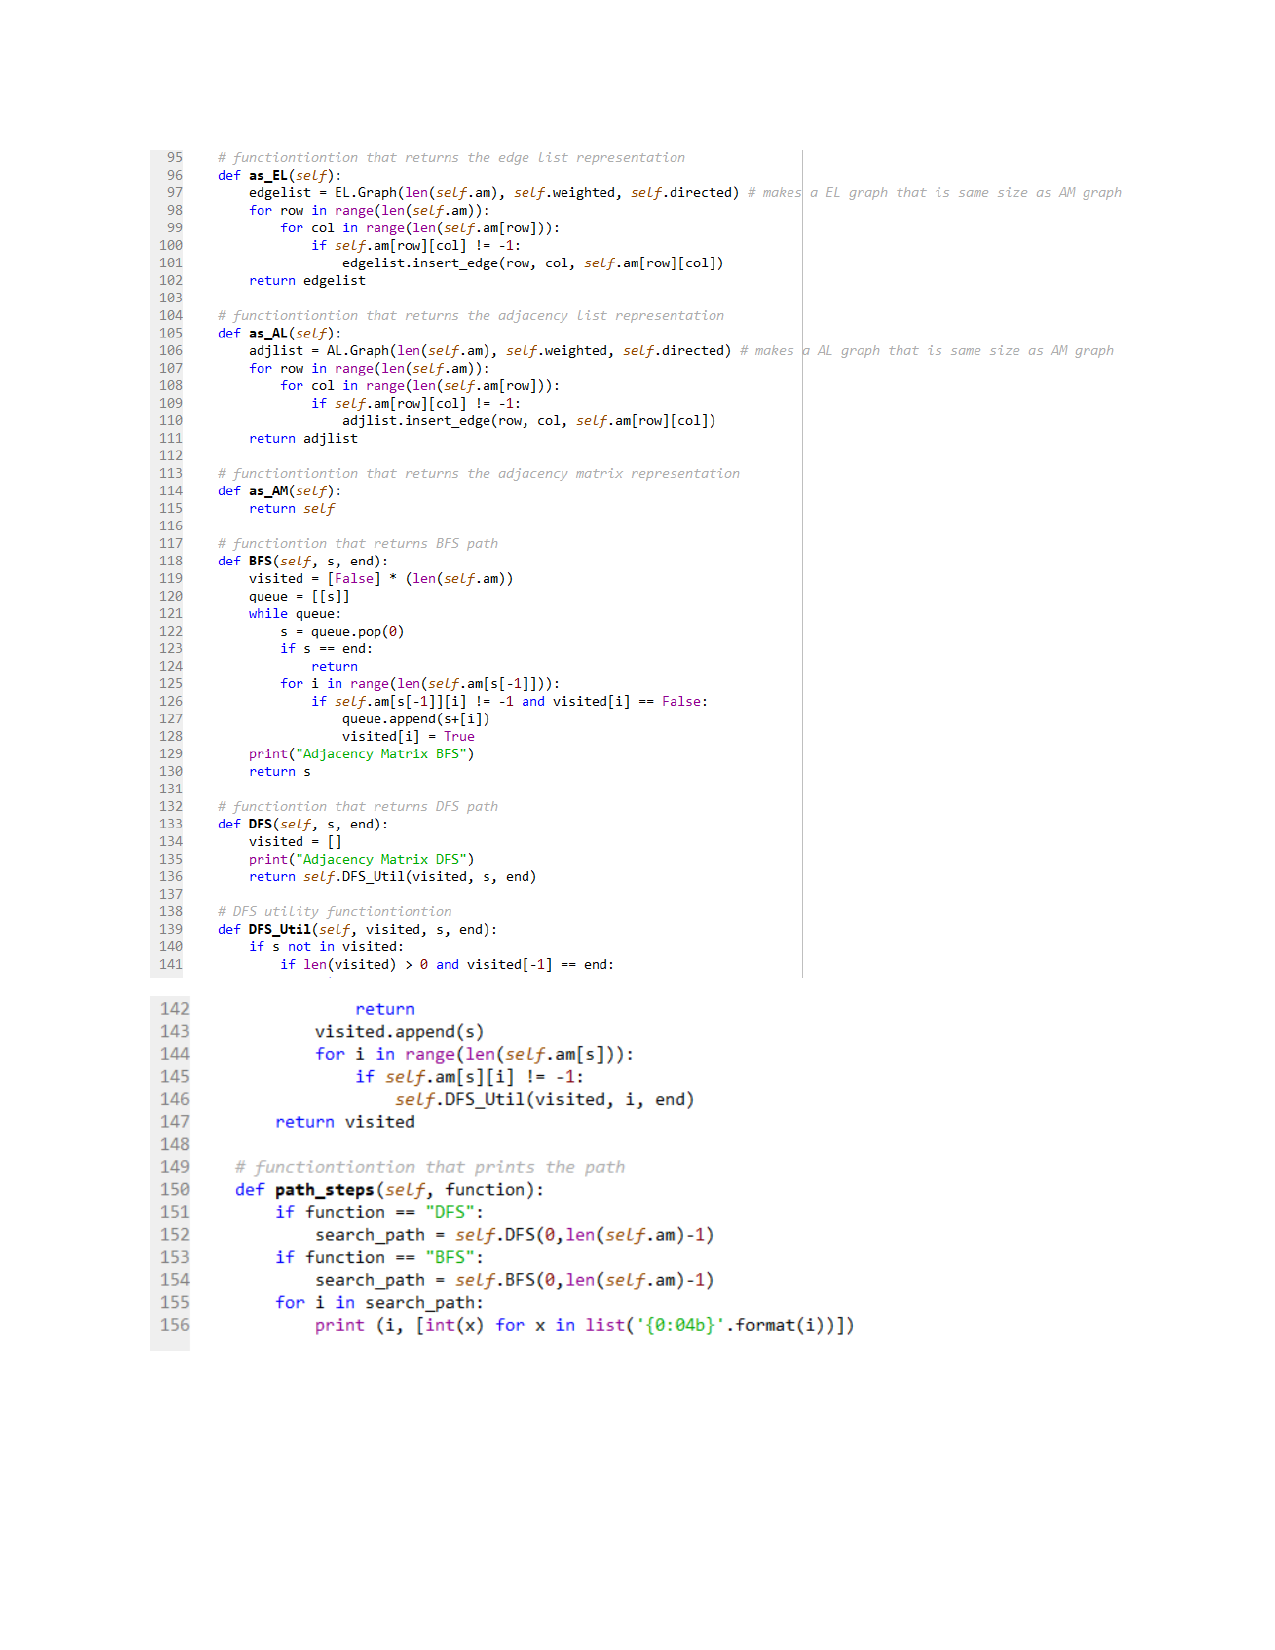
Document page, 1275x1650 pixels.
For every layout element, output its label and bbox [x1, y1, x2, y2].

picture [150, 996, 878, 1351]
picture [150, 150, 1125, 978]
